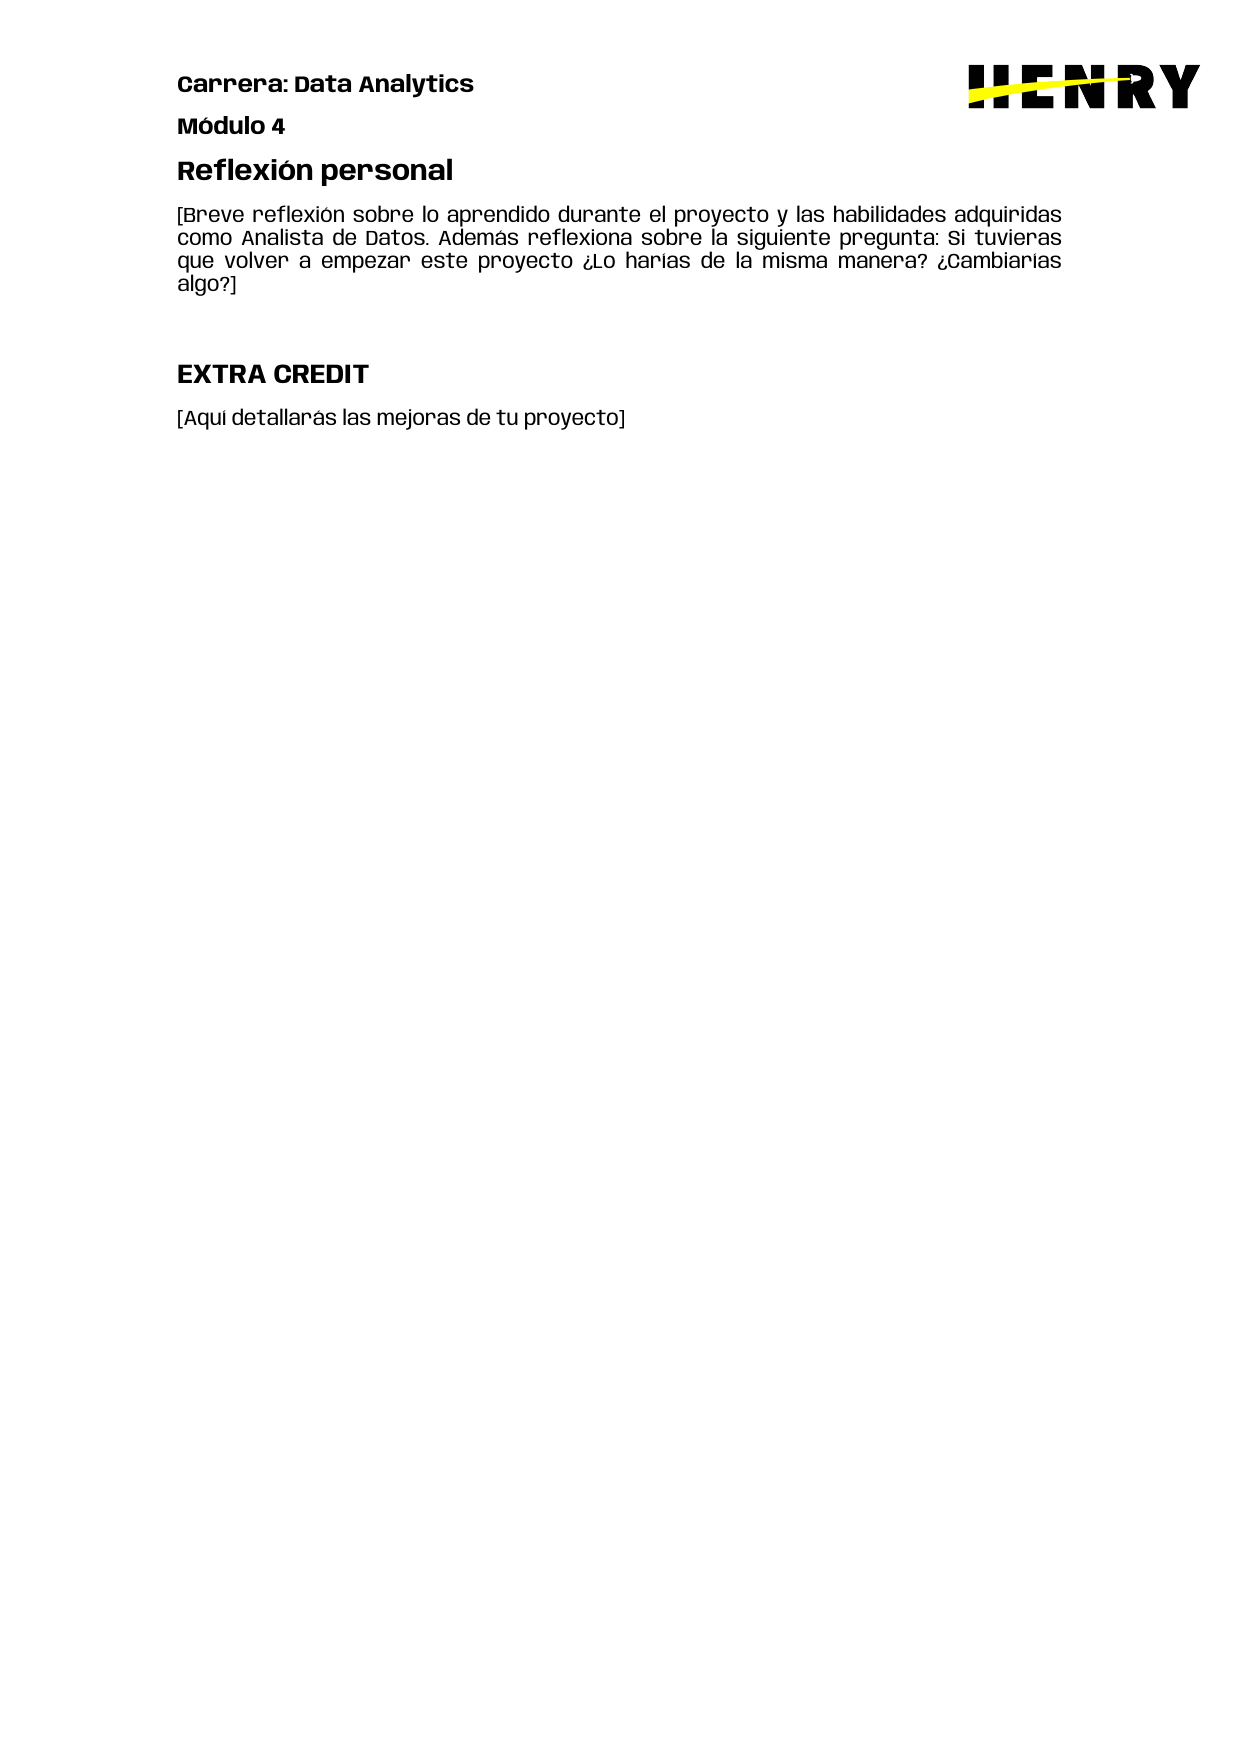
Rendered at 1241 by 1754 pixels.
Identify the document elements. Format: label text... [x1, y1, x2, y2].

subtitle Reflexión personal [177, 158, 1063, 187]
subtitle EXTRA CREDIT [177, 362, 1063, 390]
subtitle [Aquí detallarás las mejoras de tu proyecto] [177, 409, 1063, 430]
picture [949, 30, 1232, 140]
subtitle [Breve reflexión sobre lo aprendido durante el proyecto y las habilidades adquiridas como Analista de Datos. Además reflexiona sobre la siguiente pregunta: Si tuvieras que volver a empezar este proyecto ¿Lo harías de la misma manera? ¿Cambiarías algo?] [177, 205, 1063, 297]
